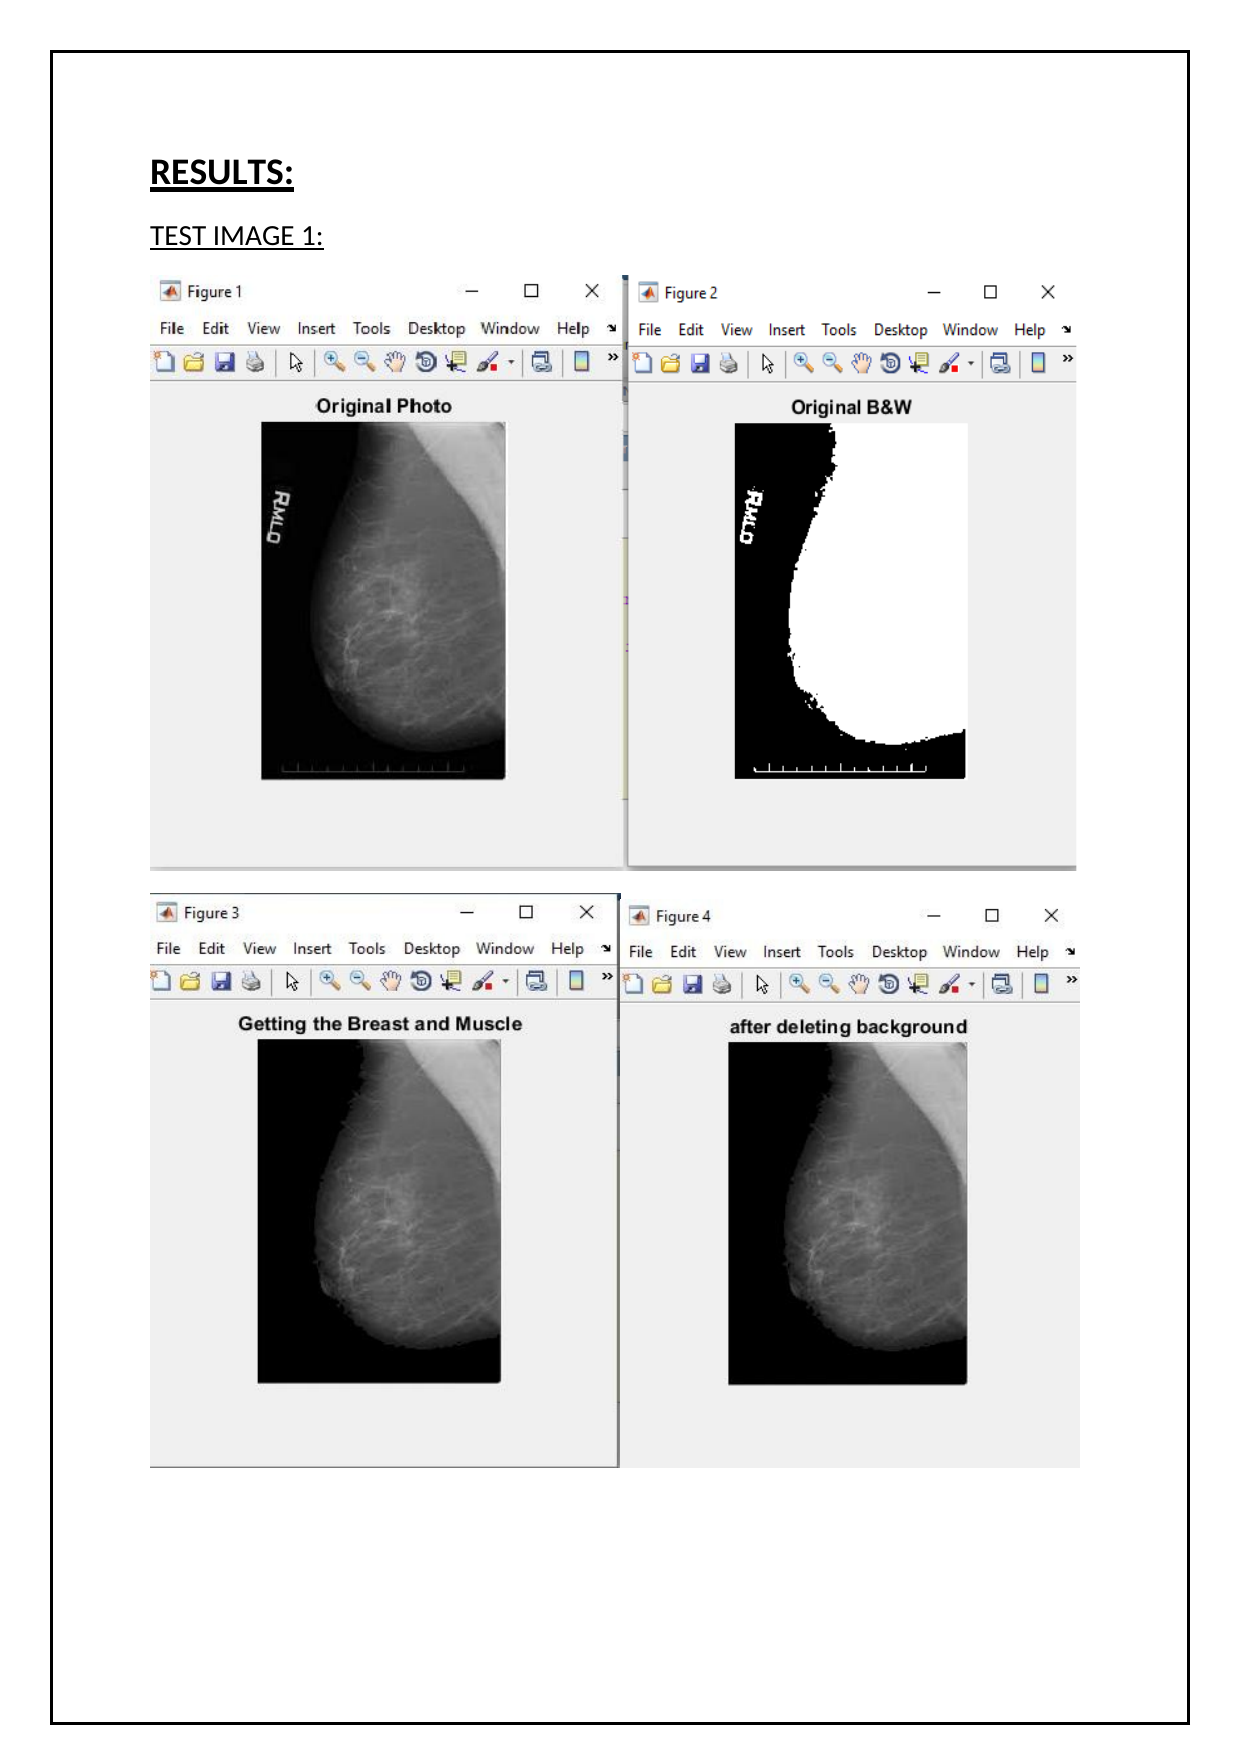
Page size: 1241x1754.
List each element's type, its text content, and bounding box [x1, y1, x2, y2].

subtitle RESULTS: [150, 148, 1101, 194]
text TEST IMAGE 1: [150, 217, 1101, 253]
picture [150, 893, 1080, 1468]
picture [150, 275, 1077, 871]
